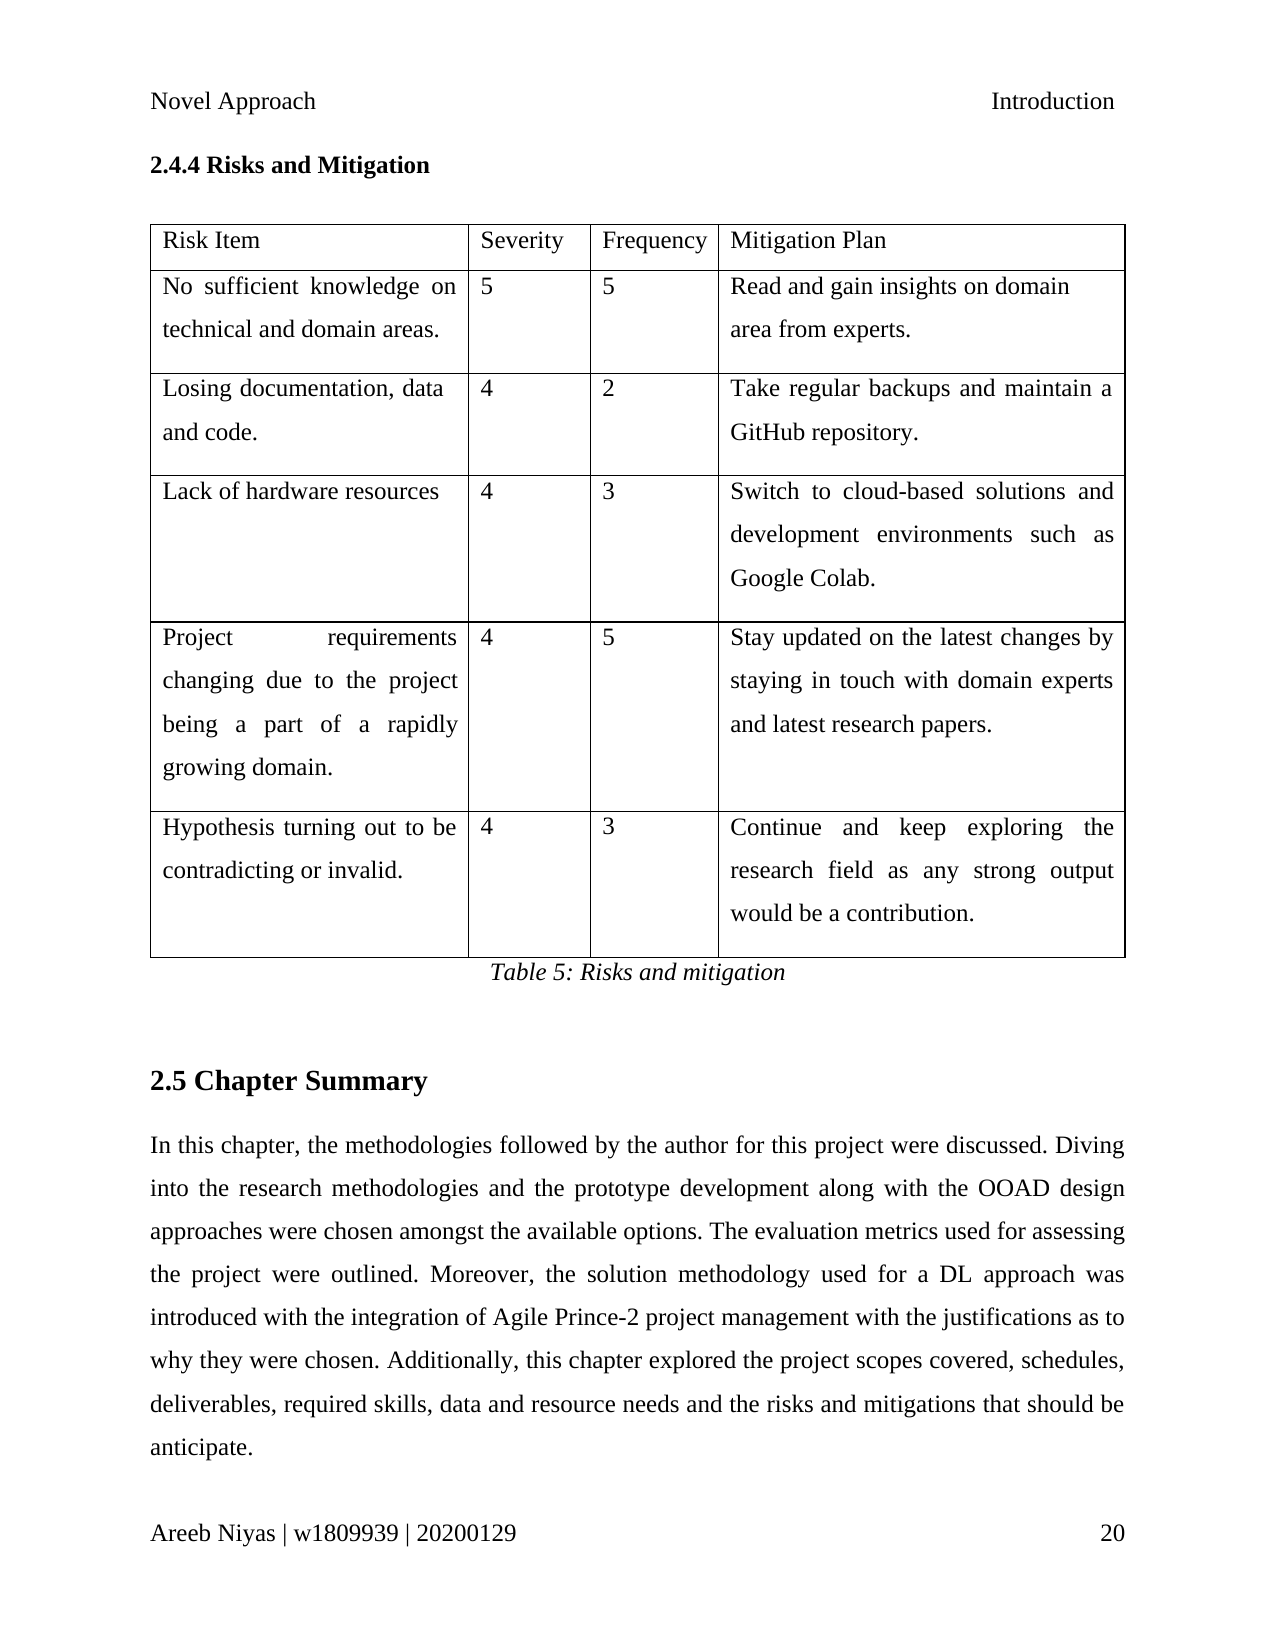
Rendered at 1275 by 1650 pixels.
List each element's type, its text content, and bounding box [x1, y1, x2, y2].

table_cell Switch to cloud-based solutions and development environments such as Google Colab. [719, 476, 1124, 621]
table_cell 5 [591, 271, 718, 372]
list Risks and Mitigation [150, 150, 1204, 179]
table_cell Lack of hardware resources [151, 476, 468, 621]
text In this chapter, the methodologies followed by the author for this project were discussed. Diving into the research methodologies and the prototype development along with the OOAD design approaches were chosen amongst the available options. The evaluation metrics used for assessing the project were outlined. Moreover, the solution methodology used for a DL approach was introduced with the integration of Agile Prince-2 project management with the justifications as to why they were chosen. Additionally, this chapter explored the project scopes covered, schedules, deliverables, required skills, data and resource needs and the risks and mitigations that should be anticipate. [150, 1130, 1126, 1461]
table_header Frequency [591, 225, 718, 269]
table_cell Losing documentation, data and code. [151, 374, 468, 475]
text Table 5: Risks and mitigation [489, 958, 1204, 986]
table_cell 4 [469, 476, 590, 621]
table_cell Project requirements changing due to the project being a part of a rapidly growing domain. [151, 623, 468, 811]
table_cell 5 [591, 623, 718, 811]
table_cell 4 [469, 812, 590, 957]
table_cell Take regular backups and maintain a GitHub repository. [719, 374, 1124, 475]
table_cell Continue and keep exploring the research field as any strong output would be a contribution. [719, 812, 1124, 957]
table_header Severity [469, 225, 590, 269]
table_cell 3 [591, 476, 718, 621]
table_cell 2 [591, 374, 718, 475]
table_cell No sufficient knowledge on technical and domain areas. [151, 271, 468, 372]
table_cell Stay updated on the latest changes by staying in touch with domain experts and latest research papers. [719, 623, 1124, 811]
table_cell 3 [591, 812, 718, 957]
table_cell 5 [469, 271, 590, 372]
subtitle Chapter Summary [150, 1063, 1204, 1097]
table_header Mitigation Plan [719, 225, 1124, 269]
table_cell Hypothesis turning out to be contradicting or invalid. [151, 812, 468, 957]
table_header Risk Item [151, 225, 468, 269]
table_cell Read and gain insights on domain area from experts. [719, 271, 1124, 372]
table_cell 4 [469, 623, 590, 811]
table_cell 4 [469, 374, 590, 475]
